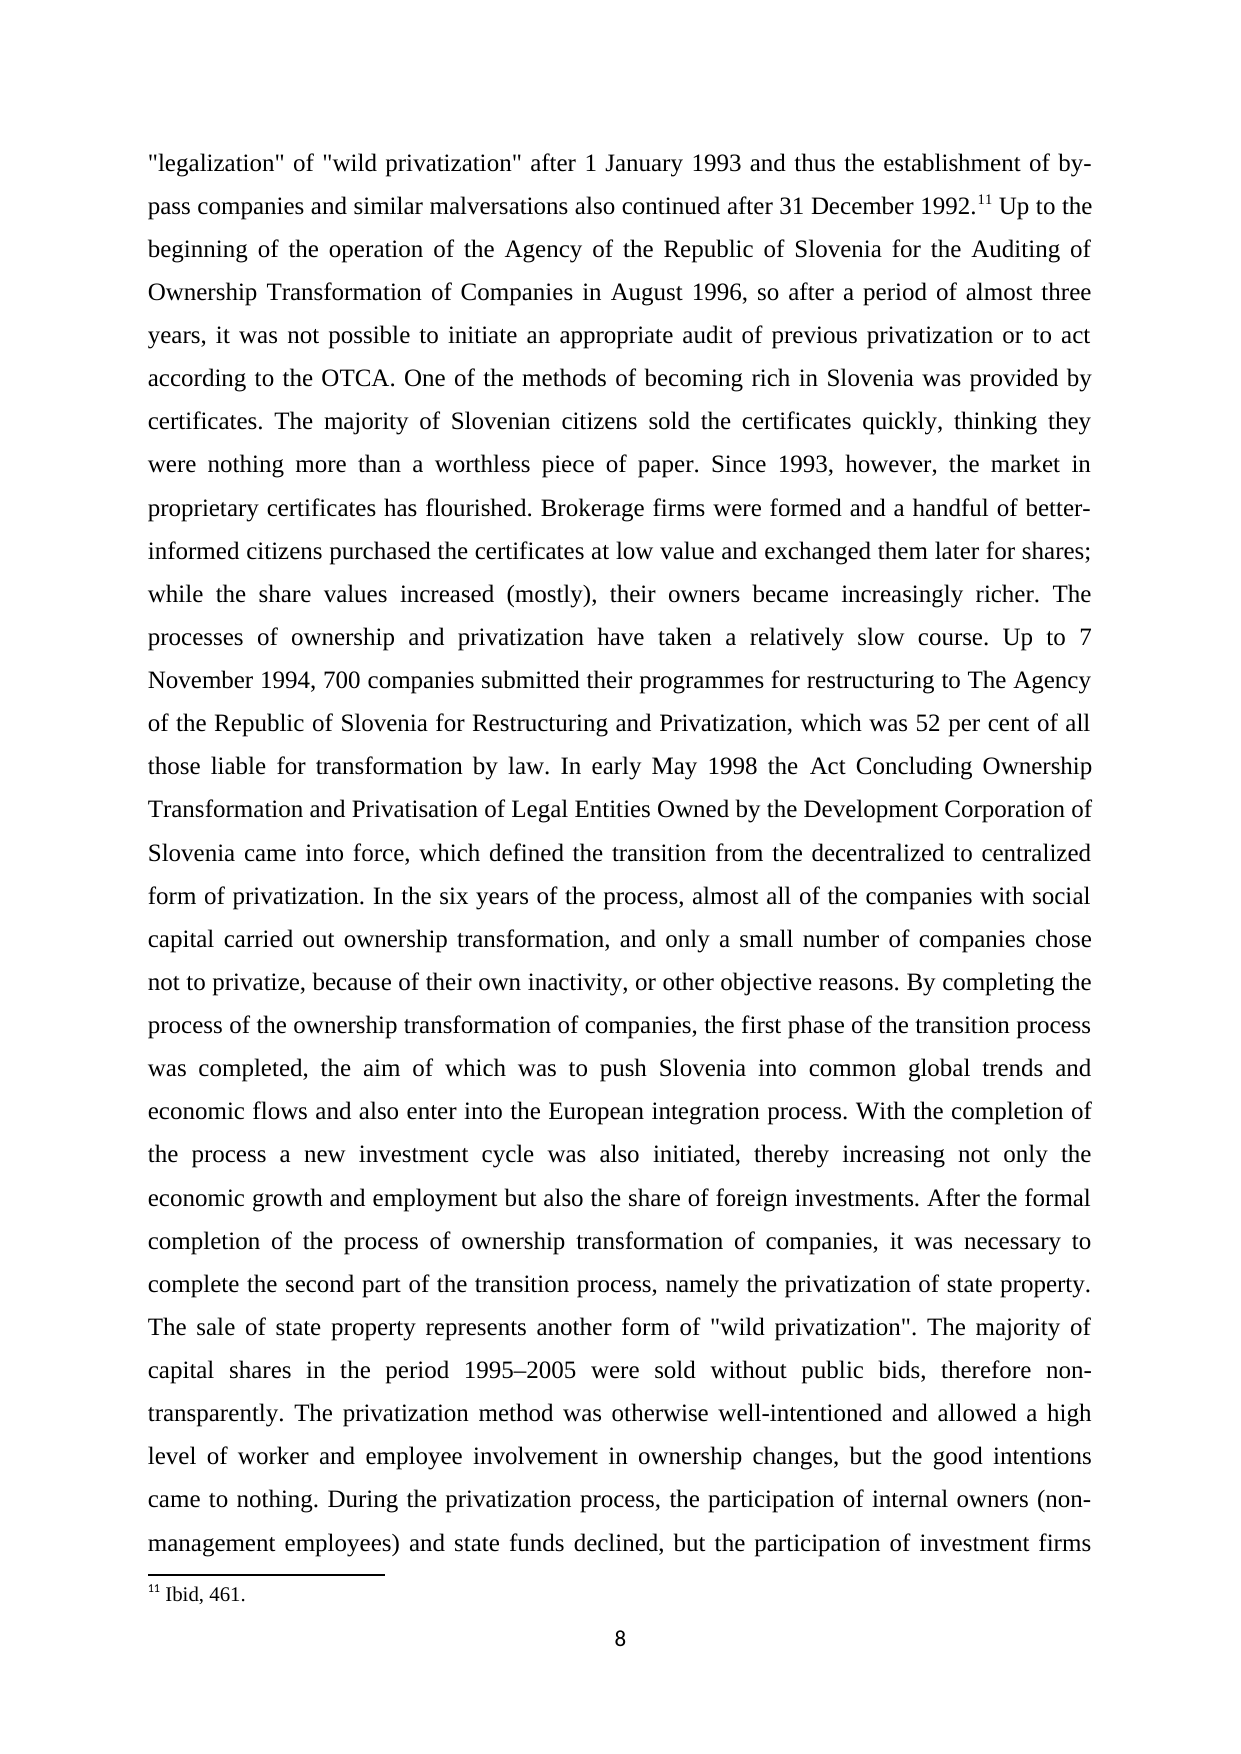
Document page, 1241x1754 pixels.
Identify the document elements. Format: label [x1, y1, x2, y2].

text [148, 148, 1093, 1556]
